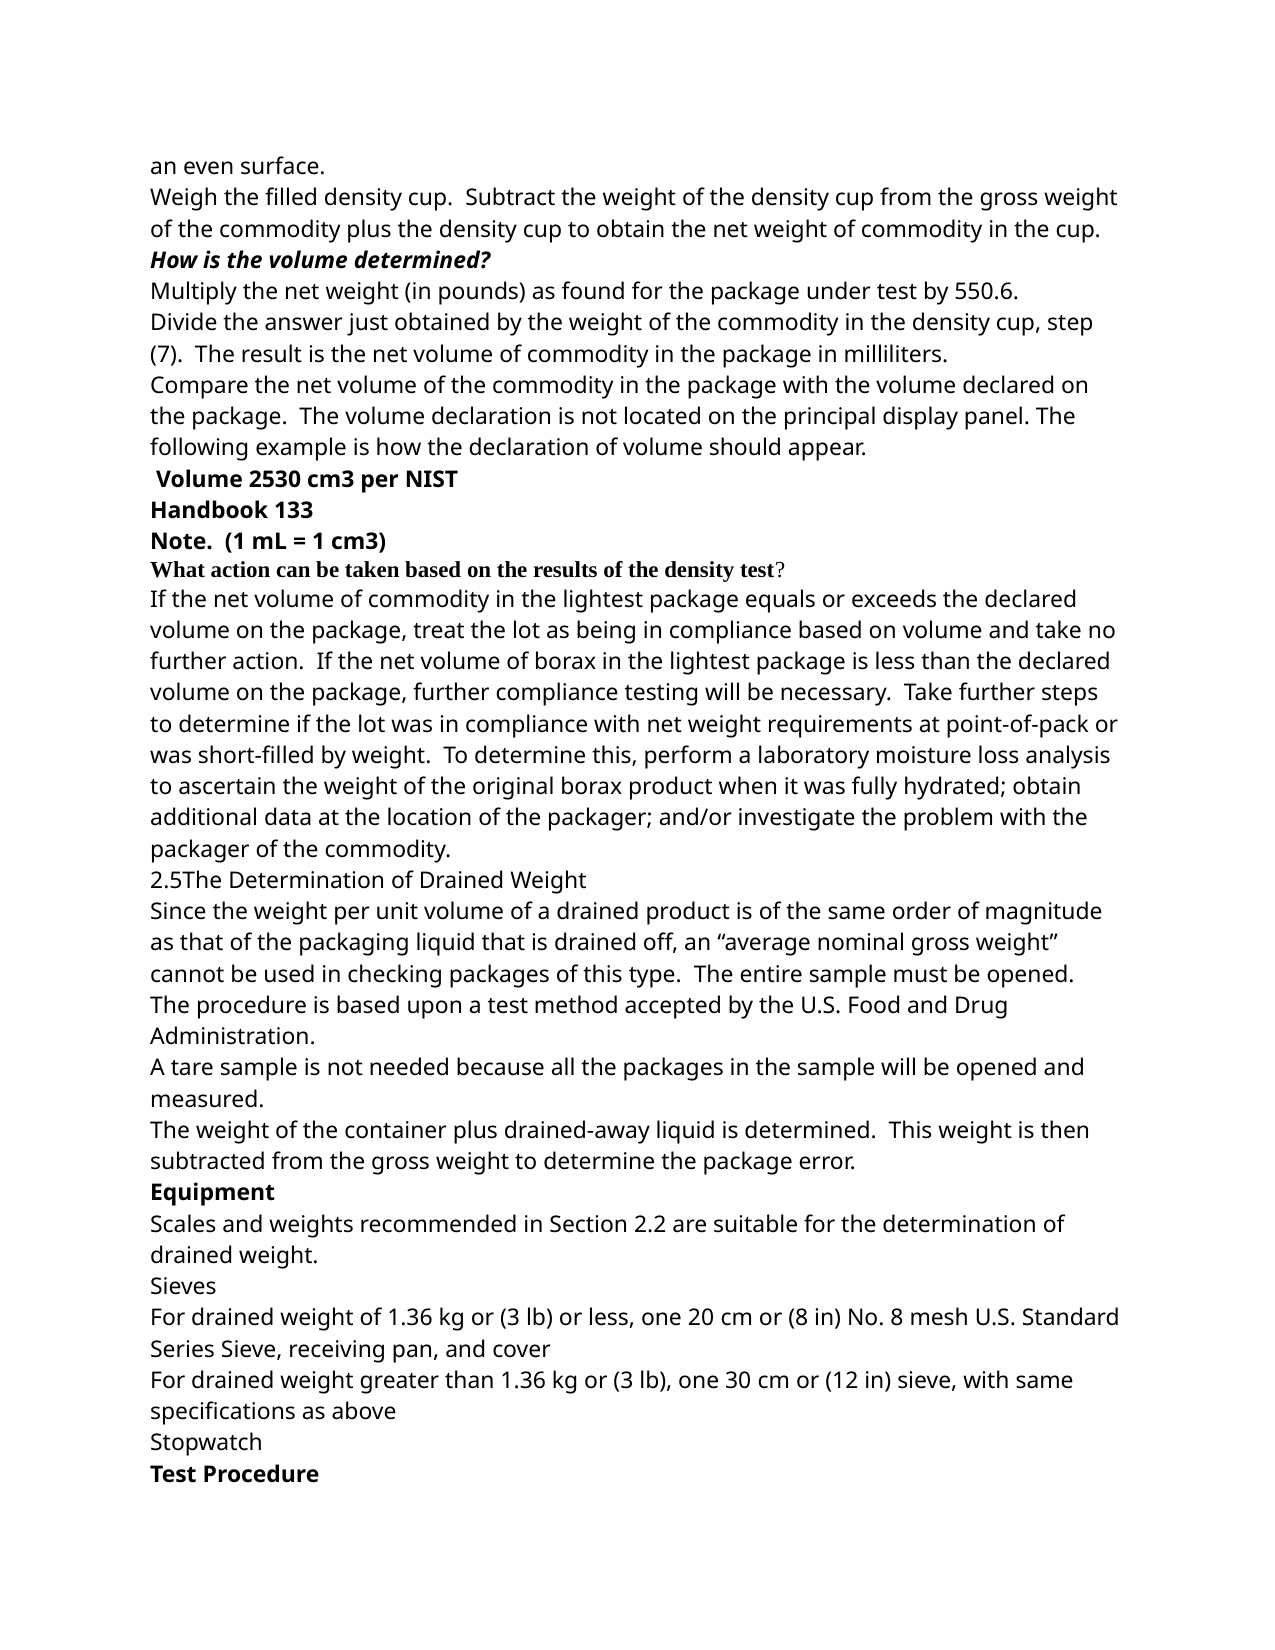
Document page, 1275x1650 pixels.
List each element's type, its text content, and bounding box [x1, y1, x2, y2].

text 2.5The Determination of Drained Weight [150, 864, 1125, 895]
